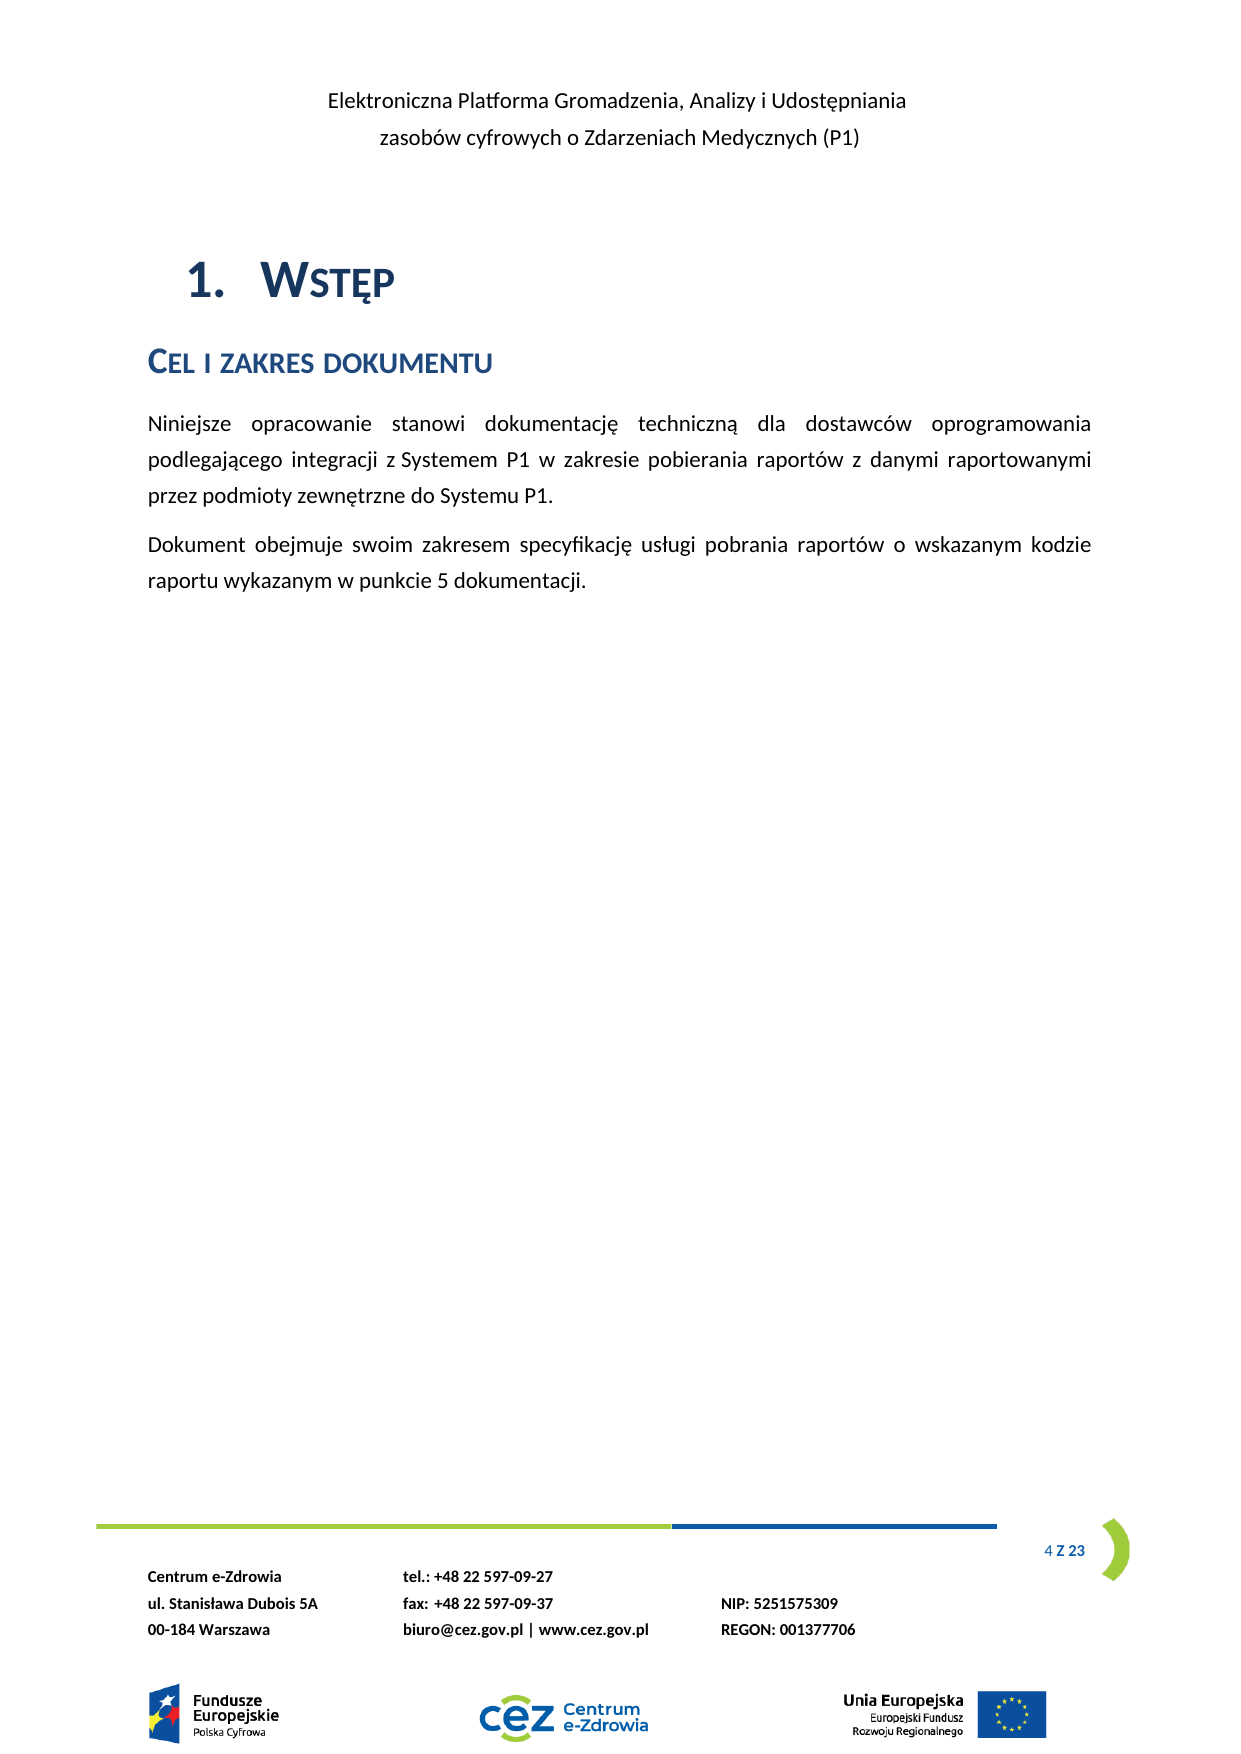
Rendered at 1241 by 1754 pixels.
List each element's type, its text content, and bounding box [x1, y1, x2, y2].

text Dokument obejmuje swoim zakresem specyfikację usługi pobrania raportów o wskazanym kodzie raportu wykazanym w punkcie 5 dokumentacji. [148, 530, 1093, 595]
picture [1101, 1518, 1130, 1581]
picture [835, 1689, 1055, 1739]
picture [142, 1680, 285, 1746]
picture [477, 1694, 649, 1742]
subtitle Cel i zakres dokumentu [148, 337, 1093, 382]
text Niniejsze opracowanie stanowi dokumentację techniczną dla dostawców oprogramowania podlegającego integracji z Systemem P1 w zakresie pobierania raportów z danymi raportowanymi przez podmioty zewnętrzne do Systemu P1. [148, 409, 1093, 509]
subtitle Wstęp [185, 245, 1093, 311]
